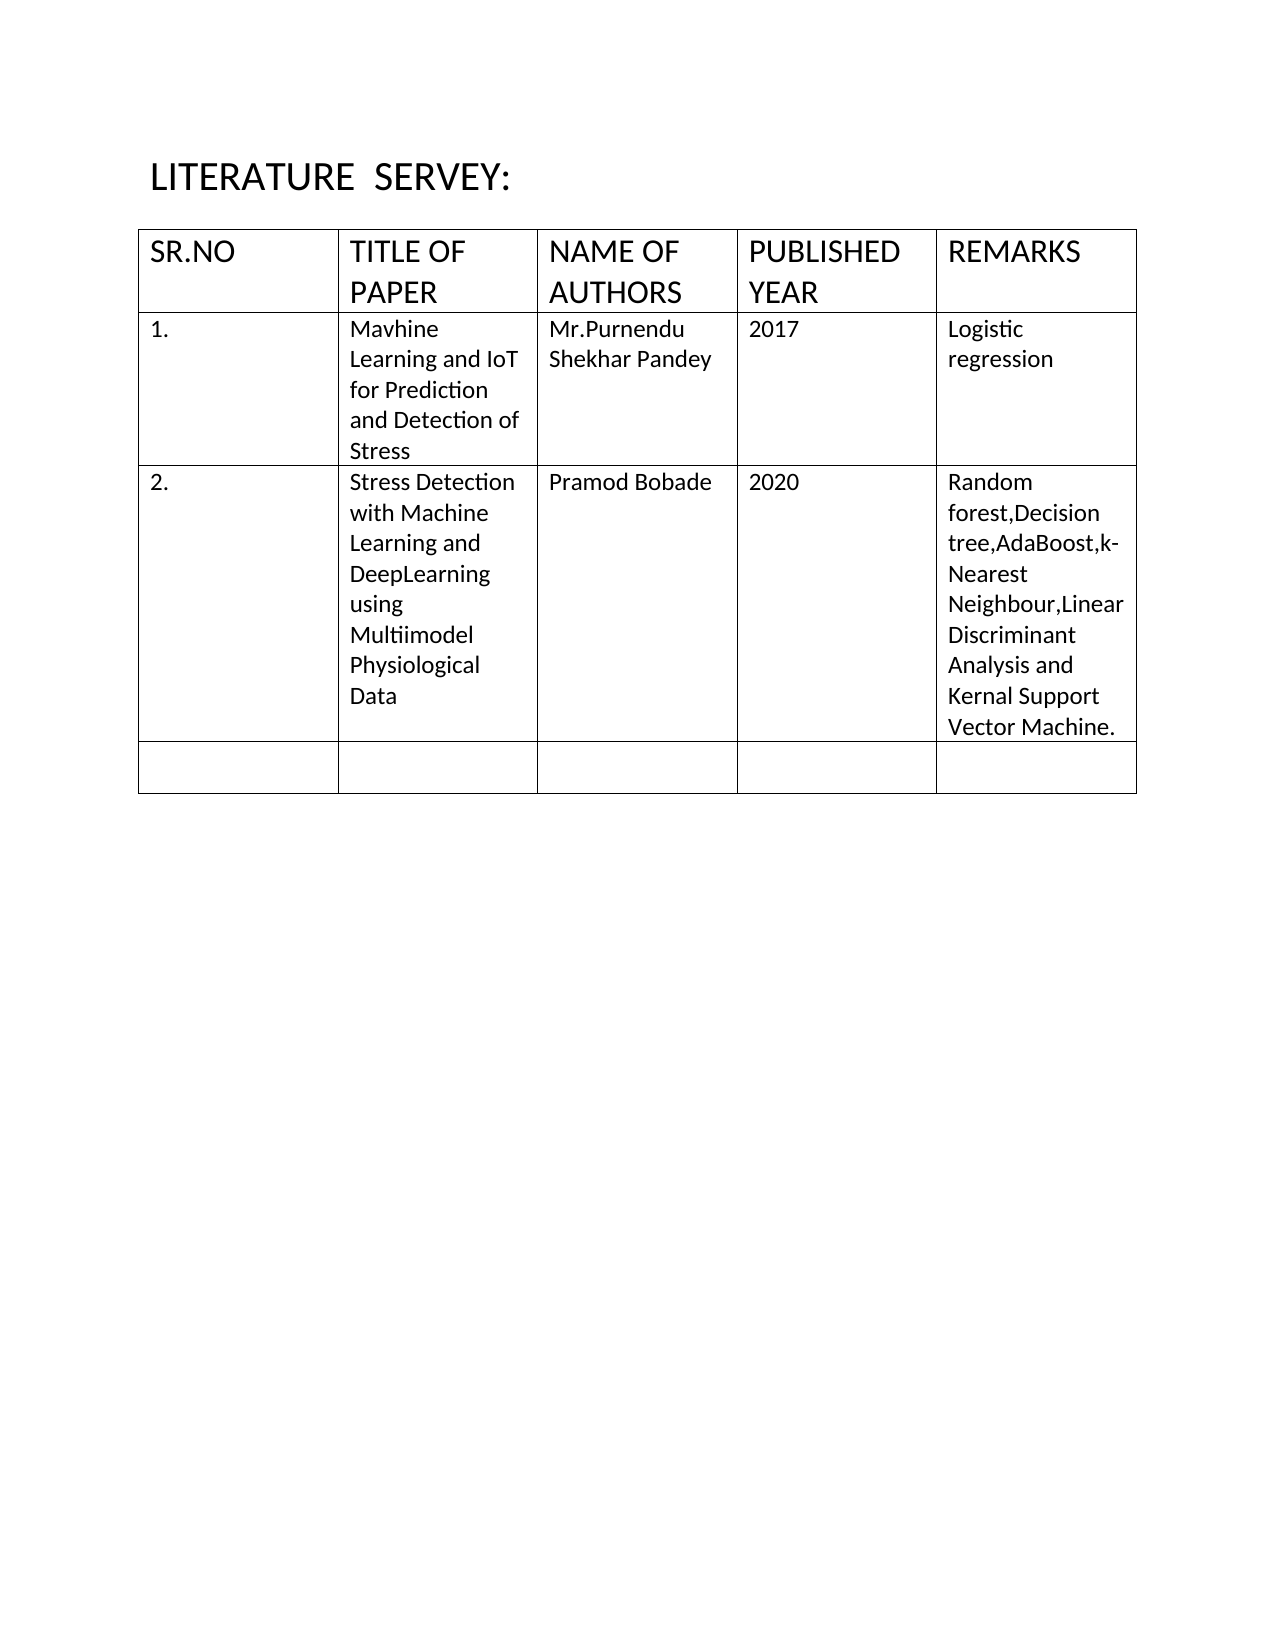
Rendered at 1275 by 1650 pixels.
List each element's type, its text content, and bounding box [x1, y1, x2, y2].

table_cell 2017 [738, 313, 936, 465]
table_cell [139, 742, 338, 793]
table_cell 2020 [738, 466, 936, 741]
table_cell Logistic regression [937, 313, 1136, 465]
table_header NAME OF AUTHORS [538, 230, 737, 312]
table_cell [538, 742, 737, 793]
table_cell 2. [139, 466, 338, 741]
table_header REMARKS [937, 230, 1136, 312]
table_header PUBLISHED YEAR [738, 230, 936, 312]
table_cell 1. [139, 313, 338, 465]
table_cell Mavhine Learning and IoT for Prediction and Detection of Stress [339, 313, 537, 465]
table_cell [339, 742, 537, 793]
table_cell [937, 742, 1136, 793]
table_cell Pramod Bobade [538, 466, 737, 741]
table_cell Mr.Purnendu Shekhar Pandey [538, 313, 737, 465]
table_cell Random forest,Decision tree,AdaBoost,k-Nearest Neighbour,Linear Discriminant Analysis and Kernal Support Vector Machine. [937, 466, 1136, 741]
table_header TITLE OF PAPER [339, 230, 537, 312]
text LITERATURE SERVEY: [150, 150, 1125, 201]
table_cell [738, 742, 936, 793]
table_header SR.NO [139, 230, 338, 312]
table_cell Stress Detection with Machine Learning and DeepLearning using Multiimodel Physiological Data [339, 466, 537, 741]
